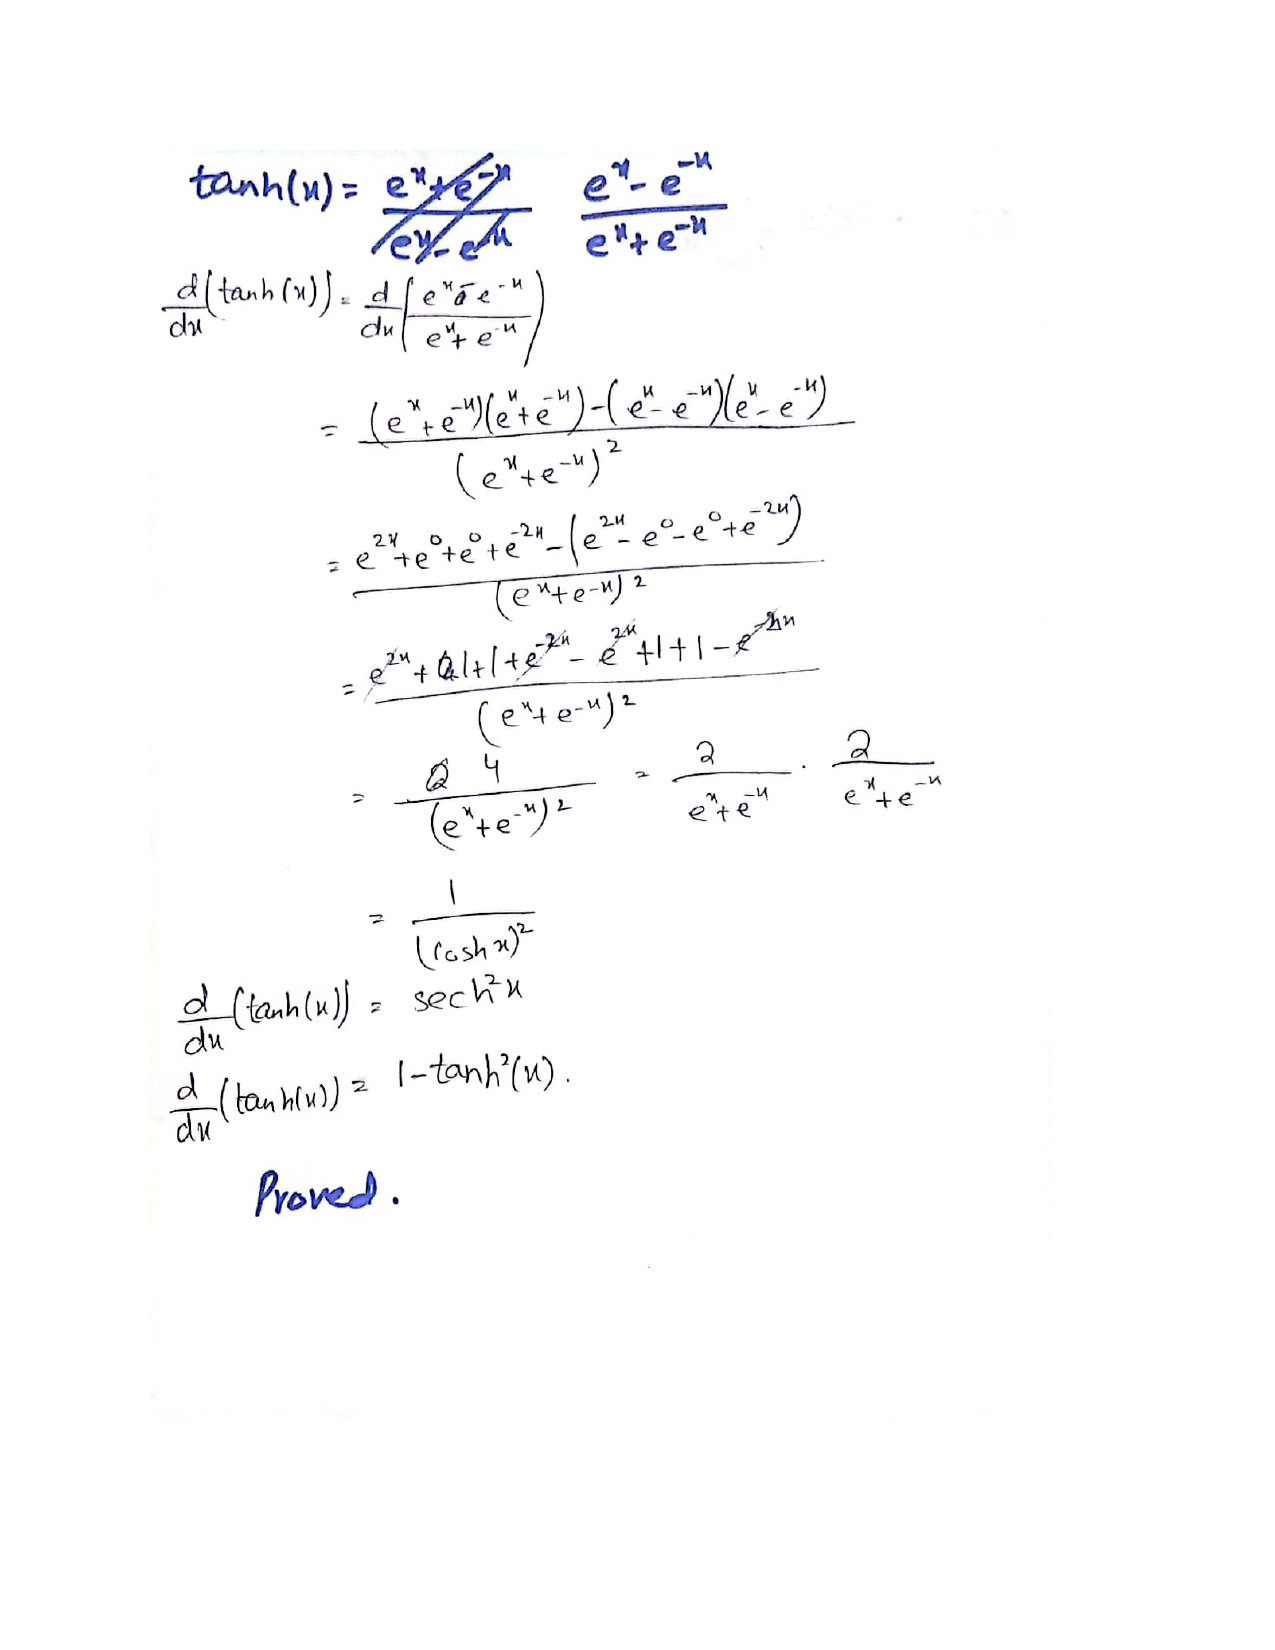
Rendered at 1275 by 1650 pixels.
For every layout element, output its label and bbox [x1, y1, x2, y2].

picture [150, 150, 1050, 1419]
